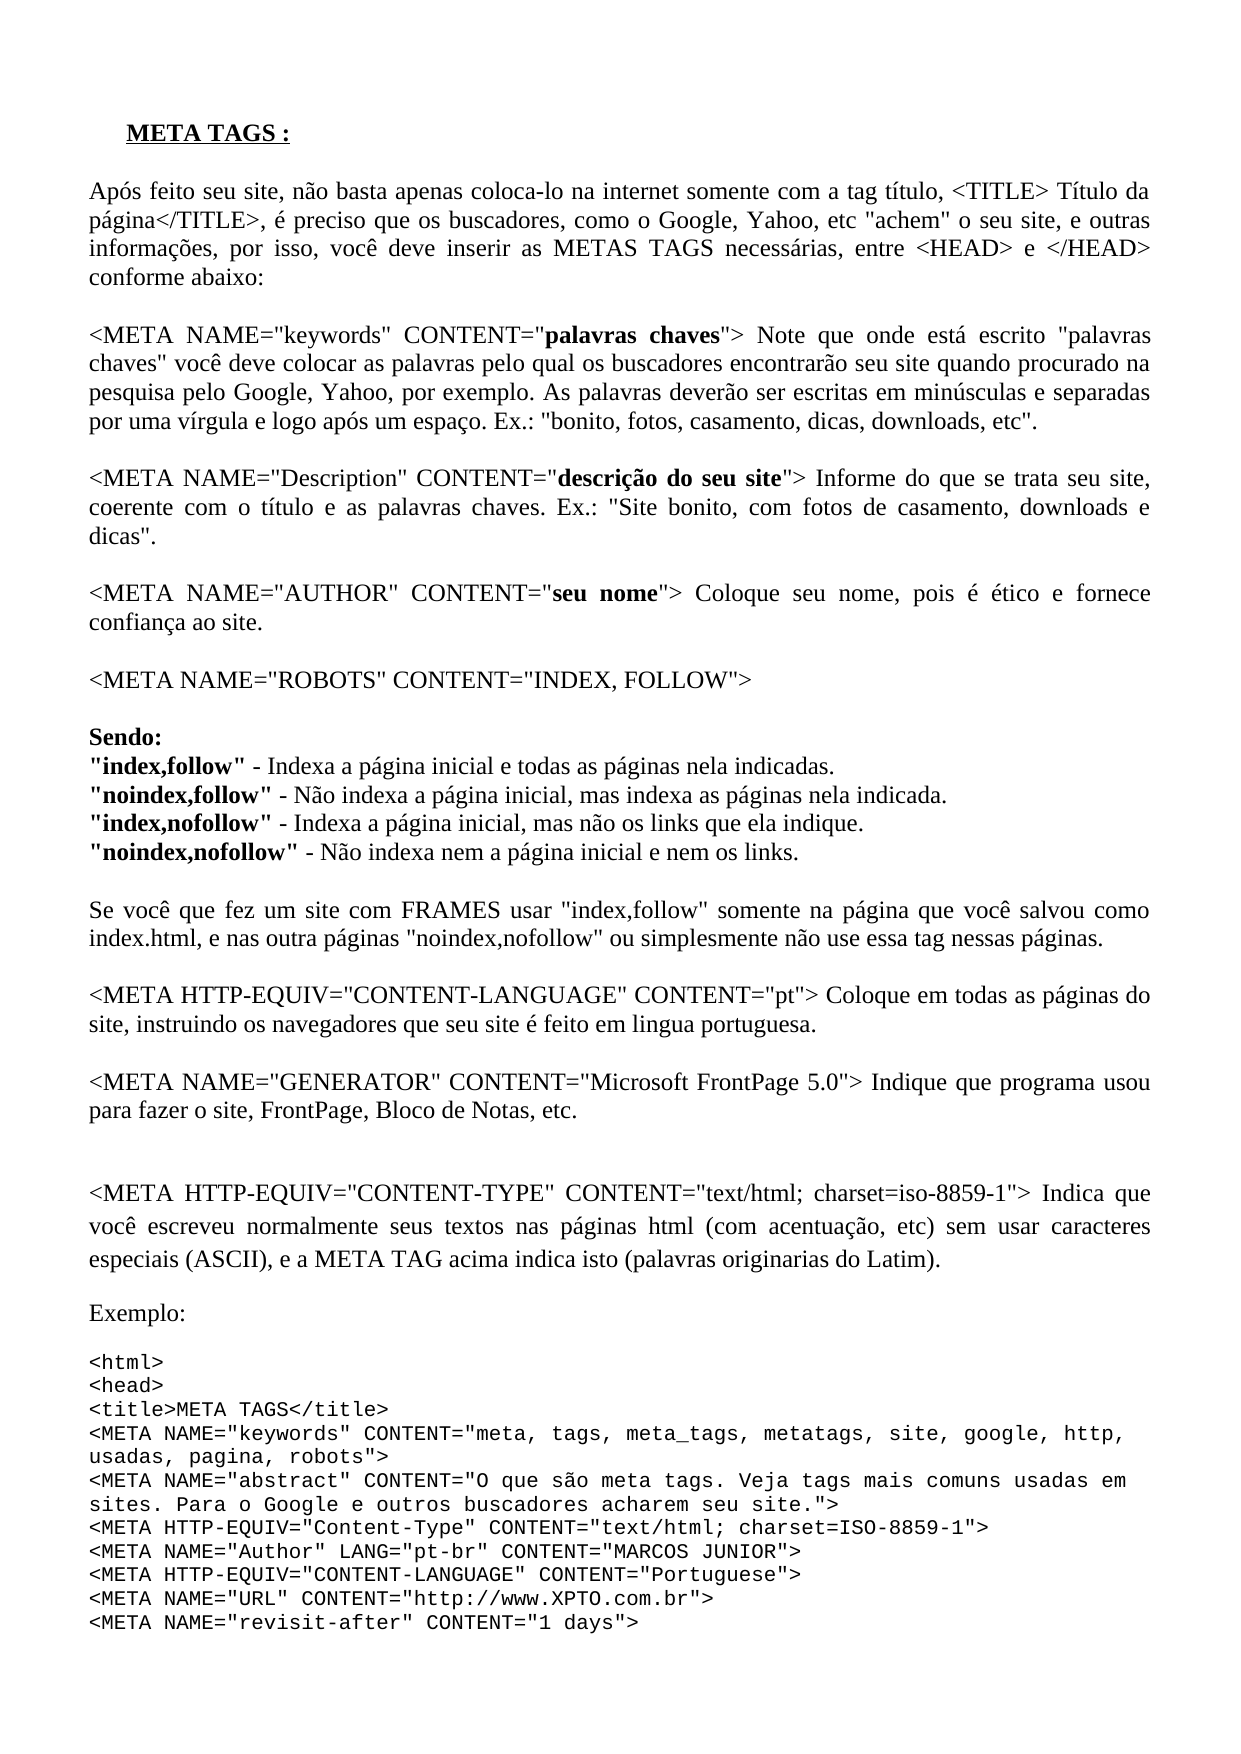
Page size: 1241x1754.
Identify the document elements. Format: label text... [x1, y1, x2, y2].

text <META NAME="Description" CONTENT="descrição do seu site"> Informe do que se trata seu site, coerente com o título e as palavras chaves. Ex.: "Site bonito, com fotos de casamento, downloads e dicas". [89, 463, 1152, 550]
text <META HTTP-EQUIV="CONTENT-LANGUAGE" CONTENT="Portuguese"> [89, 1564, 1152, 1588]
text <META NAME="keywords" CONTENT="palavras chaves"> Note que onde está escrito "palavras chaves" você deve colocar as palavras pelo qual os buscadores encontrarão seu site quando procurado na pesquisa pelo Google, Yahoo, por exemplo. As palavras deverão ser escritas em minúsculas e separadas por uma vírgula e logo após um espaço. Ex.: "bonito, fotos, casamento, dicas, downloads, etc". [89, 320, 1152, 435]
text Após feito seu site, não basta apenas coloca-lo na internet somente com a tag título, <TITLE> Título da página</TITLE>, é preciso que os buscadores, como o Google, Yahoo, etc "achem" o seu site, e outras informações, por isso, você deve inserir as METAS TAGS necessárias, entre <HEAD> e </HEAD> conforme abaixo: [89, 176, 1152, 291]
text <META NAME="abstract" CONTENT="O que são meta tags. Veja tags mais comuns usadas em sites. Para o Google e outros buscadores acharem seu site."> [89, 1470, 1152, 1517]
text <head> [89, 1375, 1152, 1399]
text <META HTTP-EQUIV="CONTENT-LANGUAGE" CONTENT="pt"> Coloque em todas as páginas do site, instruindo os navegadores que seu site é feito em lingua portuguesa. [89, 980, 1152, 1038]
text "noindex,follow" - Não indexa a página inicial, mas indexa as páginas nela indicada. [89, 780, 1152, 808]
text <META NAME="URL" CONTENT="http://www.XPTO.com.br"> [89, 1588, 1152, 1612]
text <META NAME="revisit-after" CONTENT="1 days"> [89, 1612, 1152, 1635]
text <META NAME="ROBOTS" CONTENT="INDEX, FOLLOW"> [89, 665, 1152, 693]
text <META NAME="keywords" CONTENT="meta, tags, meta_tags, metatags, site, google, http, usadas, pagina, robots"> [89, 1423, 1152, 1470]
text "noindex,nofollow" - Não indexa nem a página inicial e nem os links. [89, 837, 1152, 866]
text Exemplo: [89, 1298, 1152, 1327]
text "index,nofollow" - Indexa a página inicial, mas não os links que ela indique. [89, 808, 1152, 837]
text <META NAME="AUTHOR" CONTENT="seu nome"> Coloque seu nome, pois é ético e fornece confiança ao site. [89, 578, 1152, 636]
text <META NAME="GENERATOR" CONTENT="Microsoft FrontPage 5.0"> Indique que programa usou para fazer o site, FrontPage, Bloco de Notas, etc. [89, 1067, 1152, 1124]
text Se você que fez um site com FRAMES usar "index,follow" somente na página que você salvou como index.html, e nas outra páginas "noindex,nofollow" ou simplesmente não use essa tag nessas páginas. [89, 866, 1152, 952]
text <META NAME="Author" LANG="pt-br" CONTENT="MARCOS JUNIOR"> [89, 1541, 1152, 1564]
text <html> [89, 1352, 1152, 1375]
text Sendo: "index,follow" - Indexa a página inicial e todas as páginas nela indicadas. [89, 722, 1152, 780]
text <META HTTP-EQUIV="CONTENT-TYPE" CONTENT="text/html; charset=iso-8859-1"> Indica que você escreveu normalmente seus textos nas páginas html (com acentuação, etc) sem usar caracteres especiais (ASCII), e a META TAG acima indica isto (palavras originarias do Latim). [89, 1178, 1152, 1273]
text <META HTTP-EQUIV="Content-Type" CONTENT="text/html; charset=ISO-8859-1"> [89, 1517, 1152, 1541]
text <title>META TAGS</title> [89, 1399, 1152, 1423]
text META TAGS : [126, 118, 1152, 147]
